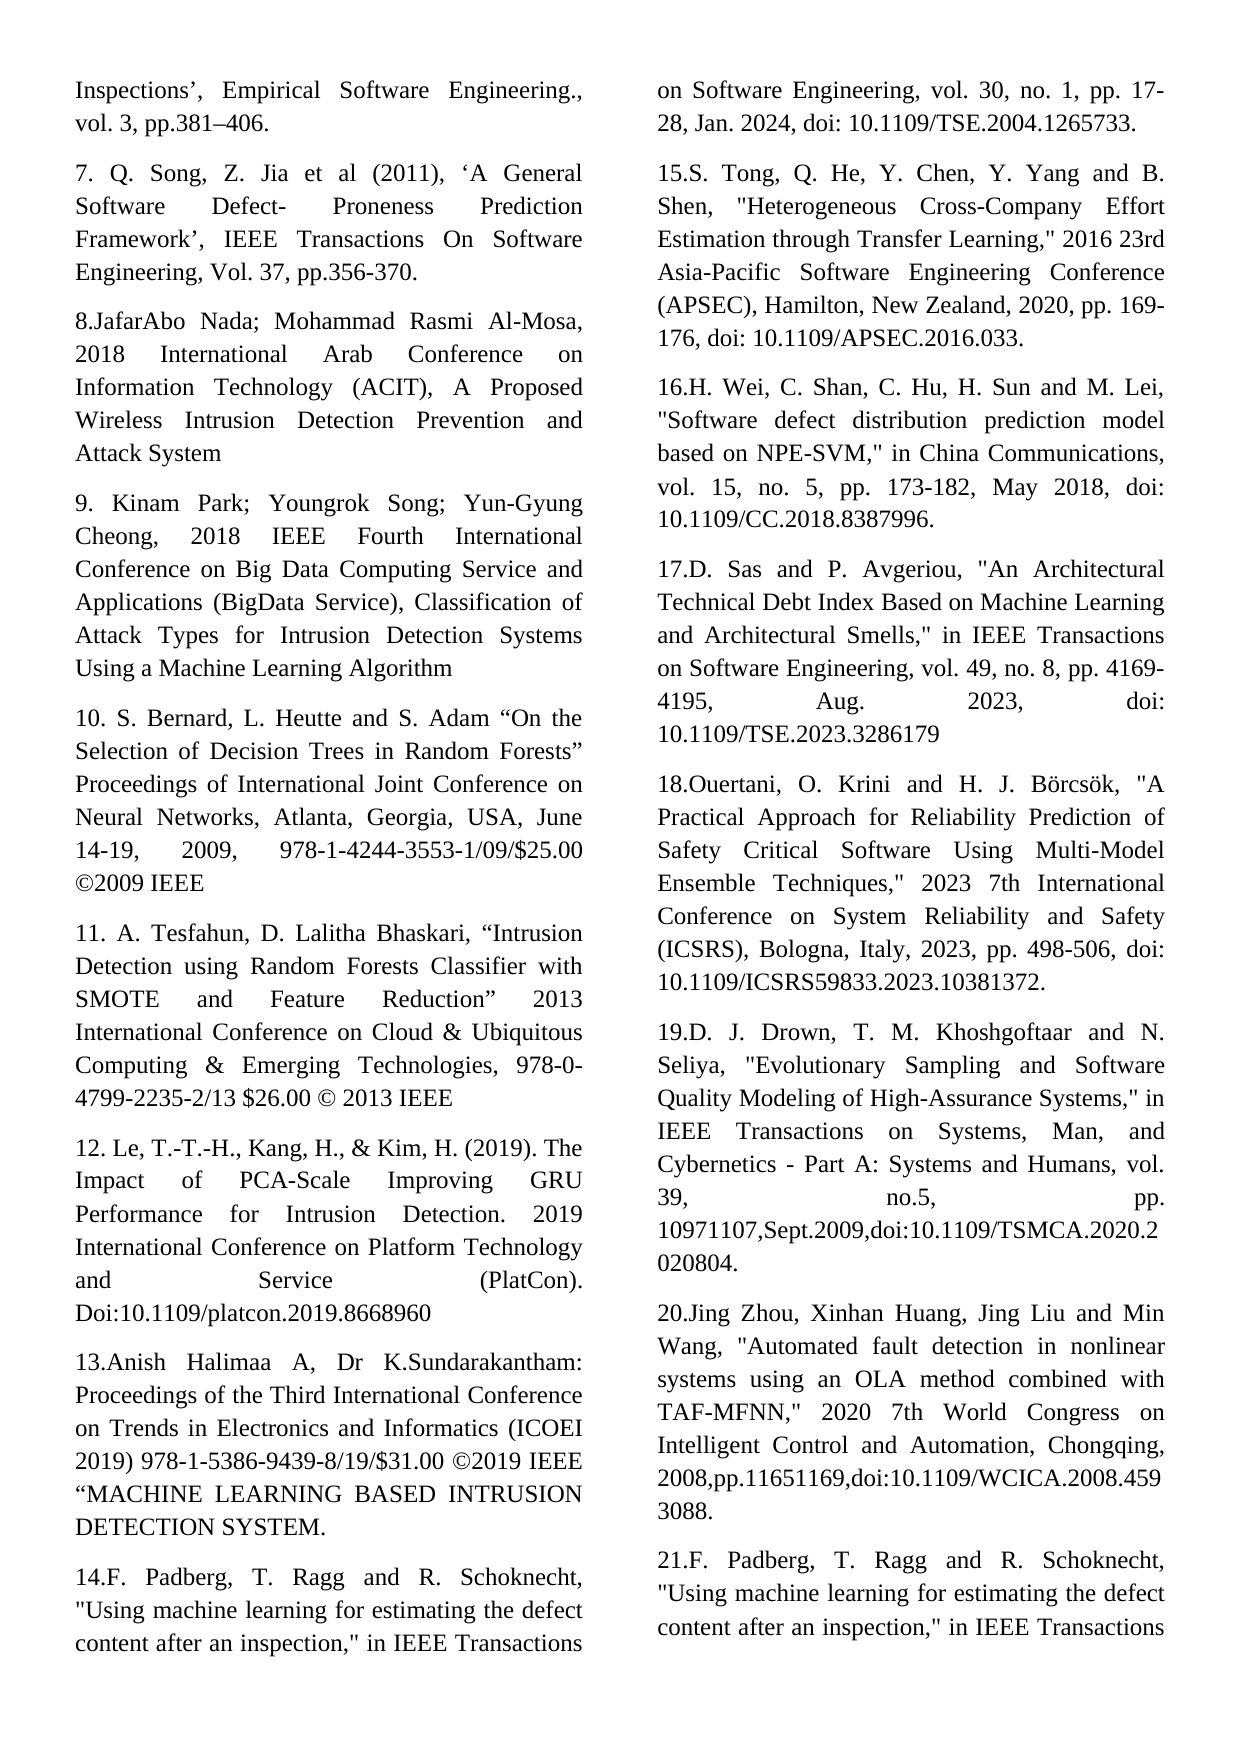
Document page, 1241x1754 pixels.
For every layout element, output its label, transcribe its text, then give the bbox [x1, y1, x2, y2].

text 18.Ouertani, O. Krini and H. J. Börcsök, "A Practical Approach for Reliability Prediction of Safety Critical Software Using Multi-Model Ensemble Techniques," 2023 7th International Conference on System Reliability and Safety (ICSRS), Bologna, Italy, 2023, pp. 498-506, doi: 10.1109/ICSRS59833.2023.10381372. [657, 769, 1165, 996]
text 17.D. Sas and P. Avgeriou, "An Architectural Technical Debt Index Based on Machine Learning and Architectural Smells," in IEEE Transactions on Software Engineering, vol. 49, no. 8, pp. 4169-4195, Aug. 2023, doi: 10.1109/TSE.2023.3286179 [657, 554, 1165, 748]
text 19.D. J. Drown, T. M. Khoshgoftaar and N. Seliya, "Evolutionary Sampling and Software Quality Modeling of High-Assurance Systems," in IEEE Transactions on Systems, Man, and Cybernetics - Part A: Systems and Humans, vol. 39, no.5, pp. 10971107,Sept.2009,doi:10.1109/TSMCA.2020.2020804. [657, 1017, 1165, 1277]
text 10. S. Bernard, L. Heutte and S. Adam “On the Selection of Decision Trees in Random Forests” Proceedings of International Joint Conference on Neural Networks, Atlanta, Georgia, USA, June 14-19, 2009, 978-1-4244-3553-1/09/$25.00 ©2009 IEEE [75, 703, 583, 897]
text 15.S. Tong, Q. He, Y. Chen, Y. Yang and B. Shen, "Heterogeneous Cross-Company Effort Estimation through Transfer Learning," 2016 23rd Asia-Pacific Software Engineering Conference (APSEC), Hamilton, New Zealand, 2020, pp. 169-176, doi: 10.1109/APSEC.2016.033. [657, 158, 1165, 352]
text 11. A. Tesfahun, D. Lalitha Bhaskari, “Intrusion Detection using Random Forests Classifier with SMOTE and Feature Reduction” 2013 International Conference on Cloud & Ubiquitous Computing & Emerging Technologies, 978-0-4799-2235-2/13 $26.00 © 2013 IEEE [75, 918, 583, 1112]
text 14.F. Padberg, T. Ragg and R. Schoknecht, "Using machine learning for estimating the defect content after an inspection," in IEEE Transactions on Software Engineering, vol. 30, no. 1, pp. 17-28, Jan. 2024, doi: 10.1109/TSE.2004.1265733. [657, 75, 1165, 137]
text 16.H. Wei, C. Shan, C. Hu, H. Sun and M. Lei, "Software defect distribution prediction model based on NPE-SVM," in China Communications, vol. 15, no. 5, pp. 173-182, May 2018, doi: 10.1109/CC.2018.8387996. [657, 372, 1165, 533]
text 20.Jing Zhou, Xinhan Huang, Jing Liu and Min Wang, "Automated fault detection in nonlinear systems using an OLA method combined with TAF-MFNN," 2020 7th World Congress on Intelligent Control and Automation, Chongqing, 2008,pp.11651169,doi:10.1109/WCICA.2008.4593088. [657, 1298, 1165, 1524]
text 13.Anish Halimaa A, Dr K.Sundarakantham: Proceedings of the Third International Conference on Trends in Electronics and Informatics (ICOEI 2019) 978-1-5386-9439-8/19/$31.00 ©2019 IEEE “MACHINE LEARNING BASED INTRUSION DETECTION SYSTEM. [75, 1347, 583, 1541]
text 8.JafarAbo Nada; Mohammad Rasmi Al-Mosa, 2018 International Arab Conference on Information Technology (ACIT), A Proposed Wireless Intrusion Detection Prevention and Attack System [75, 306, 583, 467]
text 12. Le, T.-T.-H., Kang, H., & Kim, H. (2019). The Impact of PCA-Scale Improving GRU Performance for Intrusion Detection. 2019 International Conference on Platform Technology and Service (PlatCon). Doi:10.1109/platcon.2019.8668960 [75, 1133, 583, 1326]
text 14.F. Padberg, T. Ragg and R. Schoknecht, "Using machine learning for estimating the defect content after an inspection," in IEEE Transactions on Software Engineering, vol. 30, no. 1, pp. 17-28, Jan. 2024, doi: 10.1109/TSE.2004.1265733. [75, 1562, 583, 1657]
text 9. Kinam Park; Youngrok Song; Yun-Gyung Cheong, 2018 IEEE Fourth International Conference on Big Data Computing Service and Applications (BigData Service), Classification of Attack Types for Intrusion Detection Systems Using a Machine Learning Algorithm [75, 488, 583, 682]
text 7. Q. Song, Z. Jia et al (2011), ‘A General Software Defect- Proneness Prediction Framework’, IEEE Transactions On Software Engineering, Vol. 37, pp.356-370. [75, 158, 583, 286]
